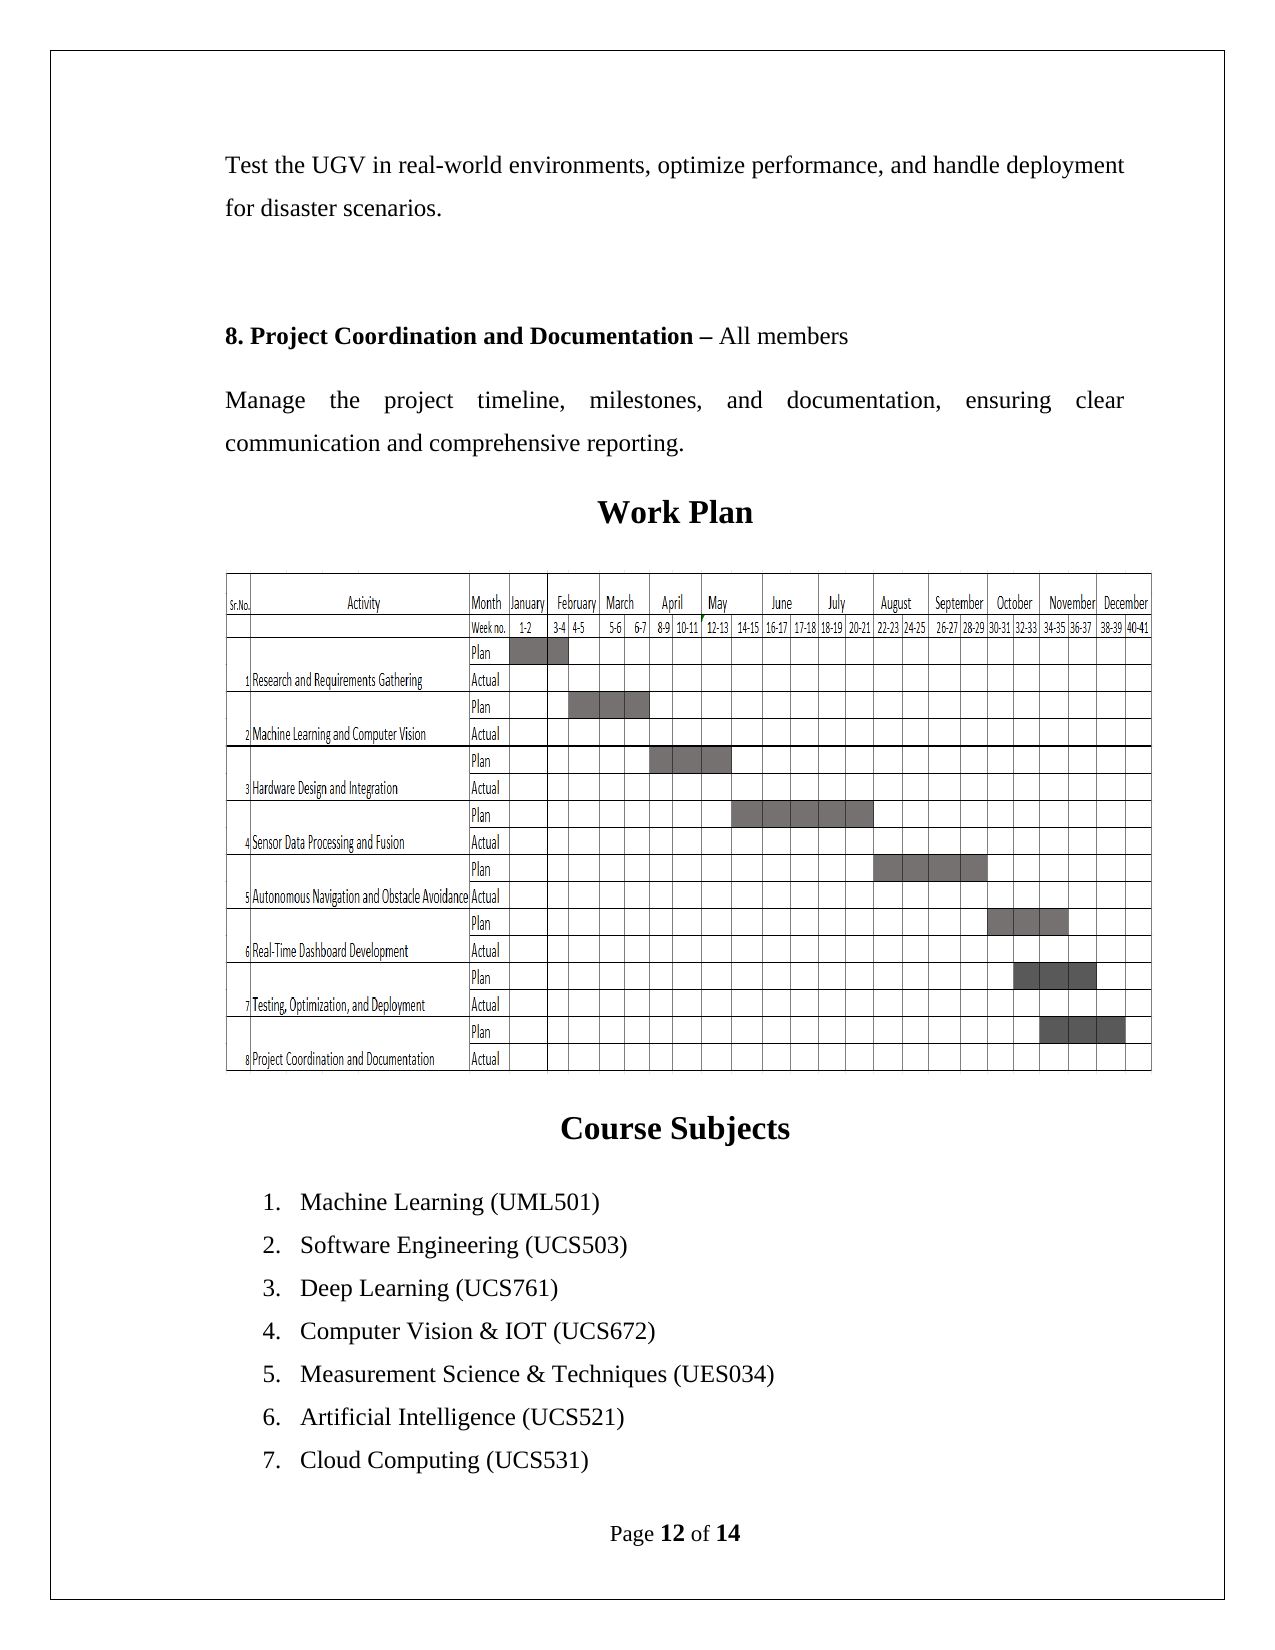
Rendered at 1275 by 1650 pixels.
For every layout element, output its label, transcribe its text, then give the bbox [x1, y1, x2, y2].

list Machine Learning (UML501) [262, 1187, 1125, 1215]
list Deep Learning (UCS761) [262, 1273, 1125, 1302]
text Course Subjects [225, 1108, 1125, 1147]
list Cloud Computing (UCS531) [262, 1445, 1125, 1474]
list Measurement Science & Techniques (UES034) [262, 1359, 1125, 1388]
text Work Plan [225, 492, 1125, 530]
text Test the UGV in real-world environments, optimize performance, and handle deployment for disaster scenarios. [225, 150, 1125, 222]
picture [225, 570, 1153, 1074]
list Artificial Intelligence (UCS521) [262, 1402, 1125, 1431]
text 8. Project Coordination and Documentation – All members [225, 321, 1125, 350]
text Manage the project timeline, milestones, and documentation, ensuring clear communication and comprehensive reporting. [225, 385, 1125, 457]
list Software Engineering (UCS503) [262, 1230, 1125, 1258]
list Computer Vision & IOT (UCS672) [262, 1316, 1125, 1345]
